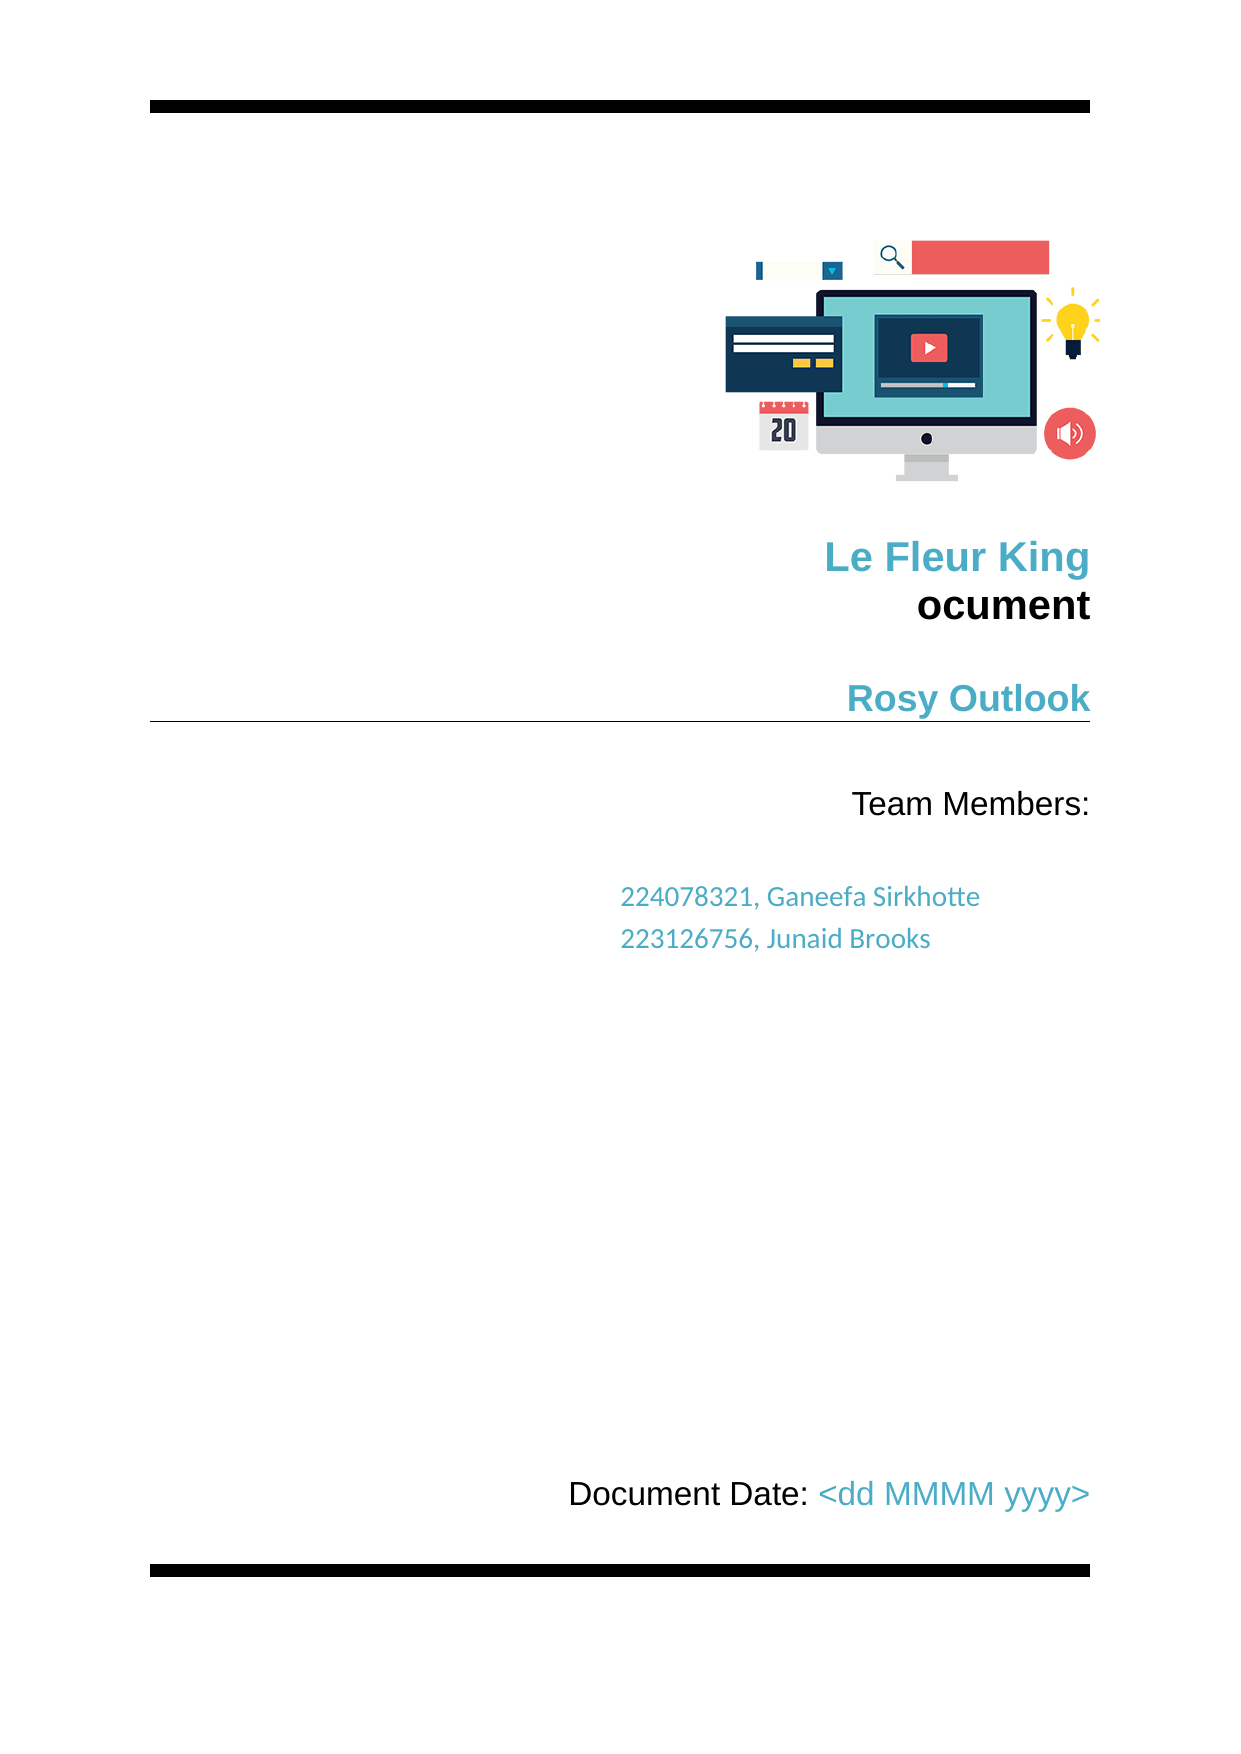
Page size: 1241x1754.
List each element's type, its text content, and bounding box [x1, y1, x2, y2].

title Elaboration Document [150, 580, 1090, 628]
table_header 224078321, Ganeefa Sirkhotte 223126756, Junaid Brooks [609, 872, 1090, 962]
title Rosy Outlook [150, 676, 1090, 721]
subtitle Team Members: [150, 772, 1090, 822]
subtitle Document Date: <dd MMMM yyyy> [150, 1462, 1090, 1512]
title Le Fleur King [150, 532, 1090, 580]
picture [725, 240, 1100, 482]
